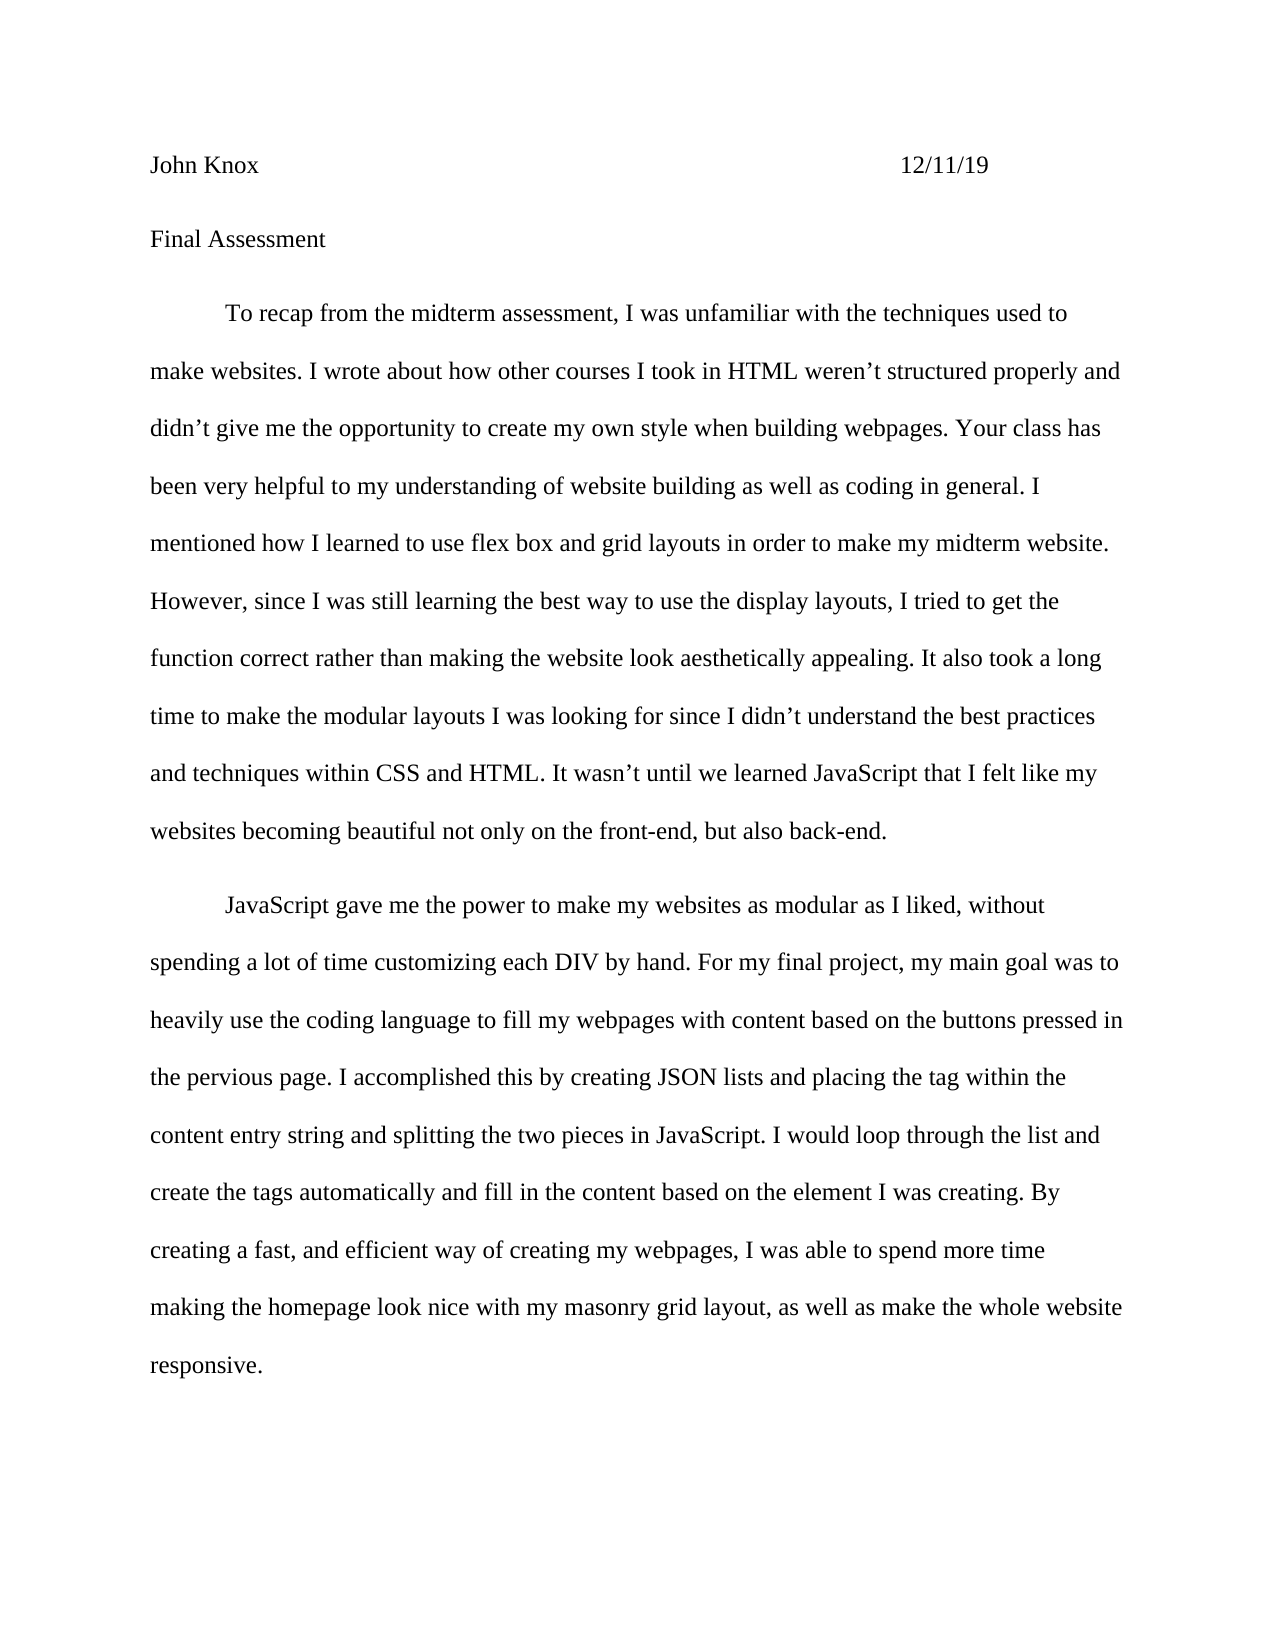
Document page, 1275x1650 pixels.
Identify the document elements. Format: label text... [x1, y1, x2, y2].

text Final Assessment [150, 224, 1125, 253]
text JavaScript gave me the power to make my websites as modular as I liked, without spending a lot of time customizing each DIV by hand. For my final project, my main goal was to heavily use the coding language to fill my webpages with content based on the buttons pressed in the pervious page. I accomplished this by creating JSON lists and placing the tag within the content entry string and splitting the two pieces in JavaScript. I would loop through the list and create the tags automatically and fill in the content based on the element I was creating. By creating a fast, and efficient way of creating my webpages, I was able to spend more time making the homepage look nice with my masonry grid layout, as well as make the whole website responsive. [150, 890, 1125, 1379]
text To recap from the midterm assessment, I was unfamiliar with the techniques used to make websites. I wrote about how other courses I took in HTML weren’t structured properly and didn’t give me the opportunity to create my own style when building webpages. Your class has been very helpful to my understanding of website building as well as coding in general. I mentioned how I learned to use flex box and grid layouts in order to make my midterm website. However, since I was still learning the best way to use the display layouts, I tried to get the function correct rather than making the website look aesthetically appealing. It also took a long time to make the modular layouts I was looking for since I didn’t understand the best practices and techniques within CSS and HTML. It wasn’t until we learned JavaScript that I felt like my websites becoming beautiful not only on the front-end, but also back-end. [150, 298, 1125, 844]
text John Knox 12/11/19 [150, 150, 1125, 179]
